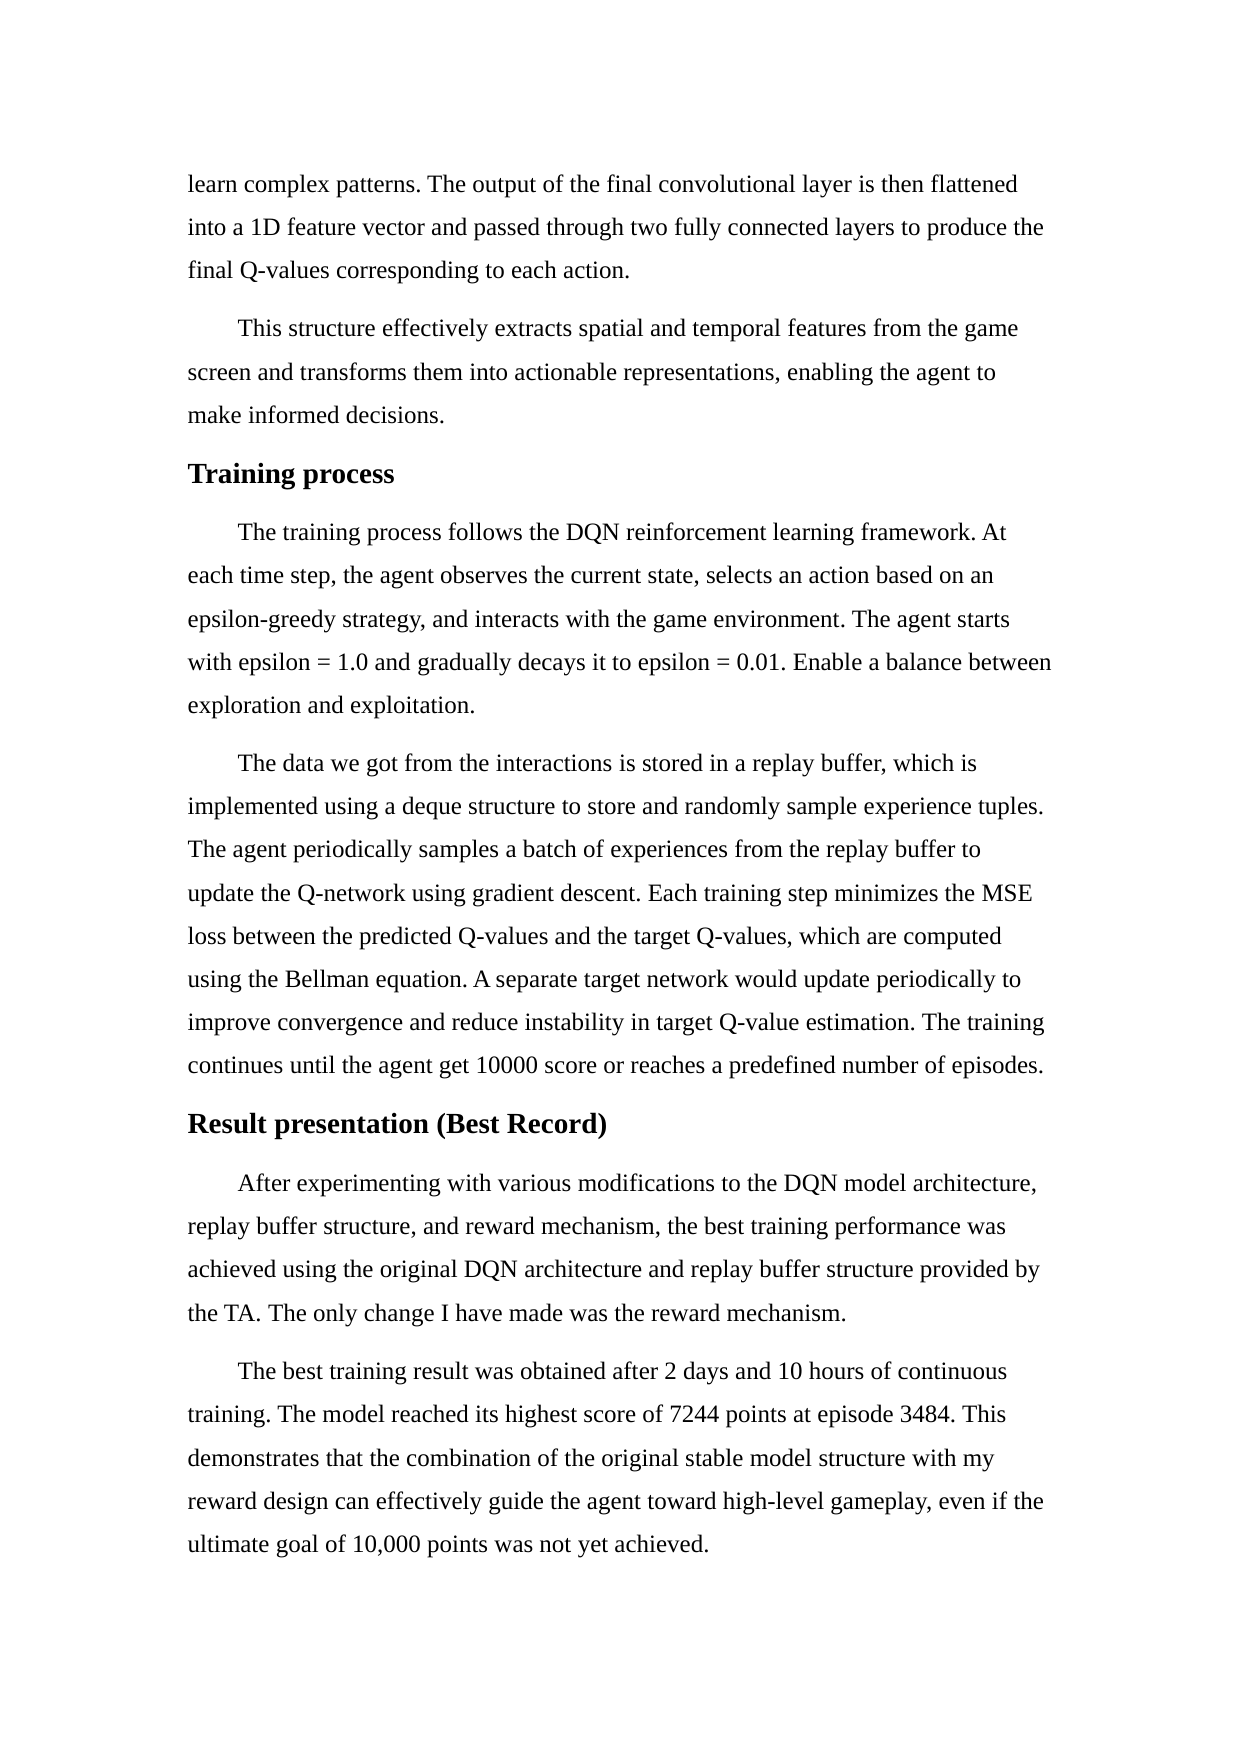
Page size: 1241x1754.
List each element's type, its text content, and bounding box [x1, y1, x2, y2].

text Training process [187, 454, 1053, 491]
text The training process follows the DQN reinforcement learning framework. At each time step, the agent observes the current state, selects an action based on an epsilon-greedy strategy, and interacts with the game environment. The agent starts with epsilon = 1.0 and gradually decays it to epsilon = 0.01. Enable a balance between exploration and exploitation. [187, 513, 1053, 723]
text The best training result was obtained after 2 days and 10 hours of continuous training. The model reached its highest score of 7244 points at episode 3484. This demonstrates that the combination of the original stable model structure with my reward design can effectively guide the agent toward high-level gameplay, even if the ultimate goal of 10,000 points was not yet achieved. [187, 1352, 1053, 1562]
text The data we got from the interactions is stored in a replay buffer, which is implemented using a deque structure to store and randomly sample experience tuples. The agent periodically samples a batch of experiences from the replay buffer to update the Q-network using gradient descent. Each training step minimizes the MSE loss between the predicted Q-values and the target Q-values, which are computed using the Bellman equation. A separate target network would update periodically to improve convergence and reduce instability in target Q-value estimation. The training continues until the agent get 10000 score or reaches a predefined number of episodes. [187, 744, 1053, 1083]
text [187, 164, 1053, 288]
text Result presentation (Best Record) [187, 1104, 1053, 1142]
text After experimenting with various modifications to the DQN model architecture, replay buffer structure, and reward mechanism, the best training performance was achieved using the original DQN architecture and replay buffer structure provided by the TA. The only change I have made was the reward mechanism. [187, 1163, 1053, 1330]
text This structure effectively extracts spatial and temporal features from the game screen and transforms them into actionable representations, enabling the agent to make informed decisions. [187, 309, 1053, 433]
